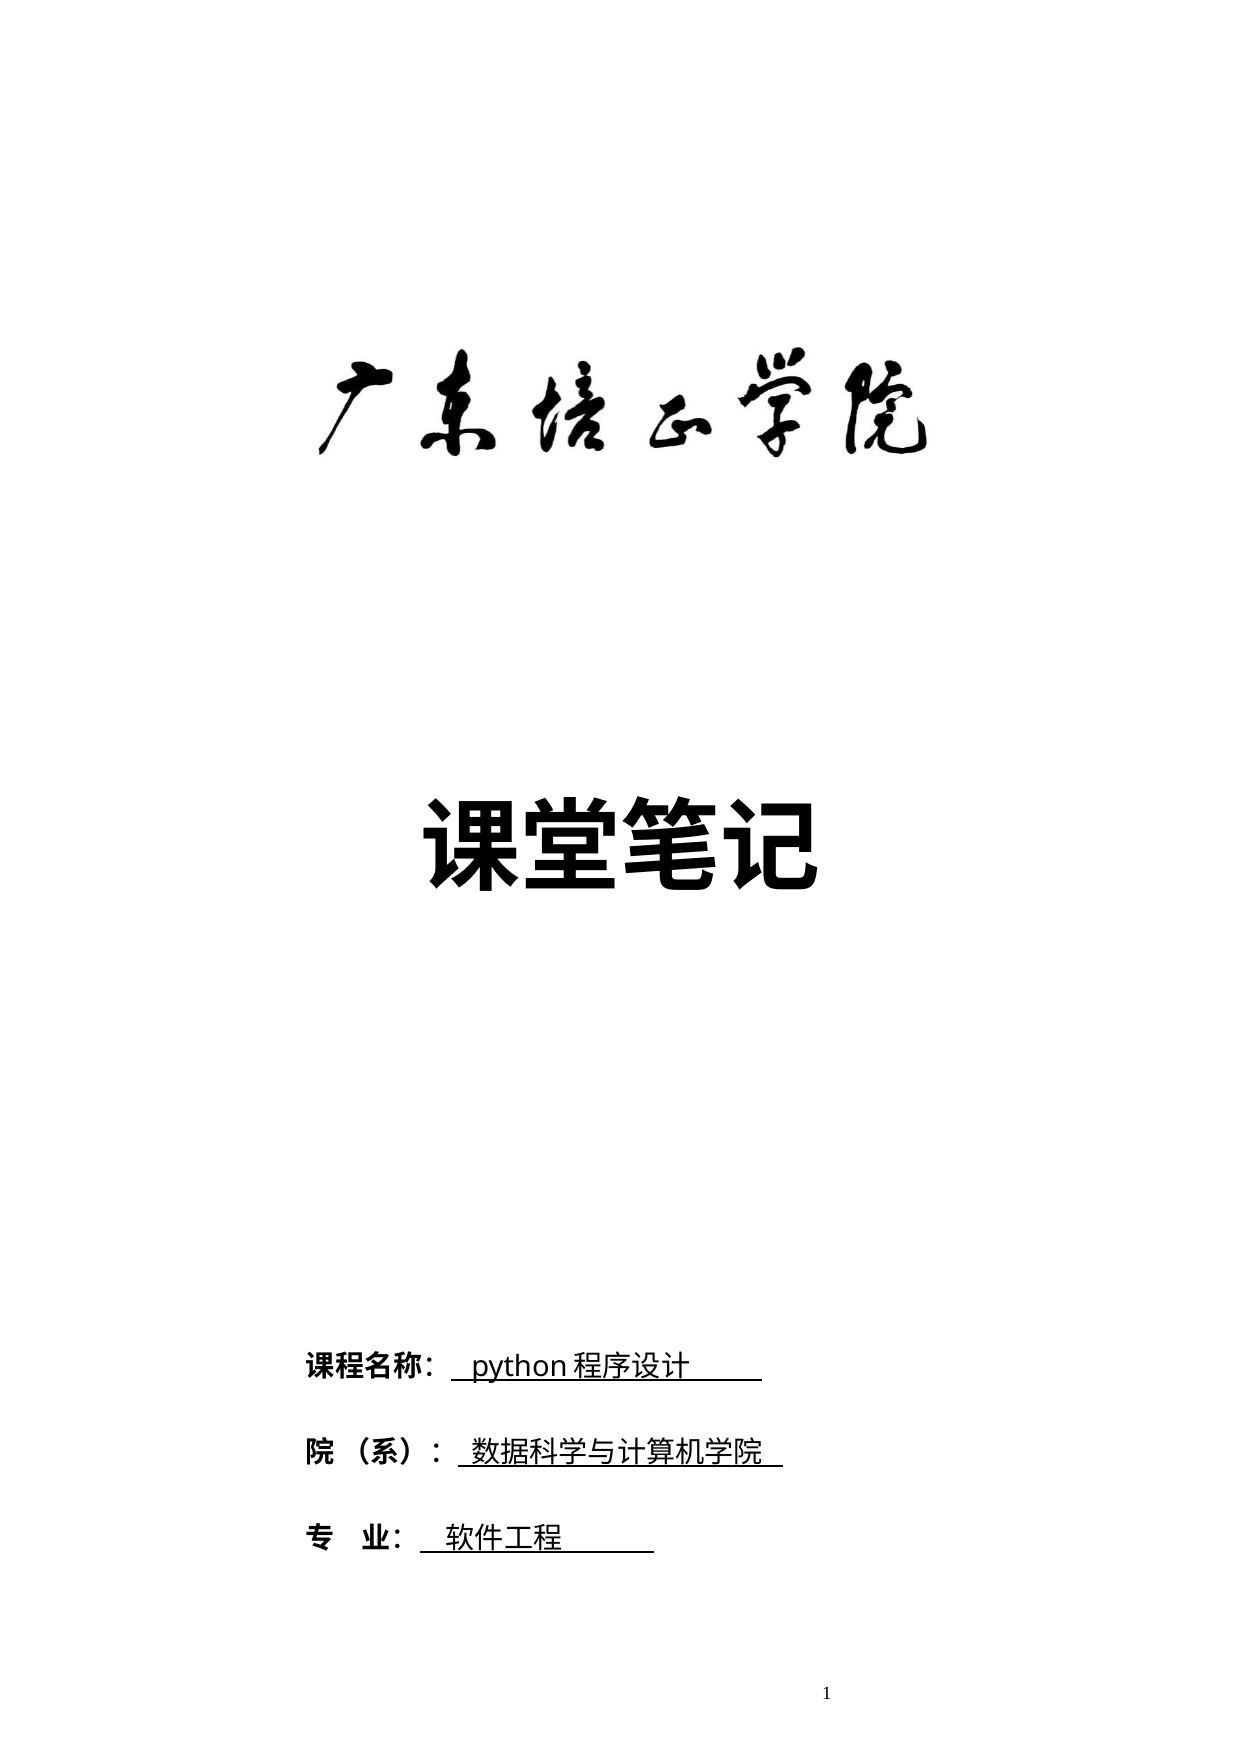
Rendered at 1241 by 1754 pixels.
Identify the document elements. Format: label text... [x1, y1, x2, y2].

text 院 （系）： 数据科学与计算机学院 [118, 1417, 1122, 1482]
text 课堂笔记 [118, 757, 1122, 920]
text 课程名称： python程序设计 [118, 1331, 1122, 1396]
picture [263, 319, 977, 505]
text 专 业： 软件工程 [118, 1504, 1122, 1569]
